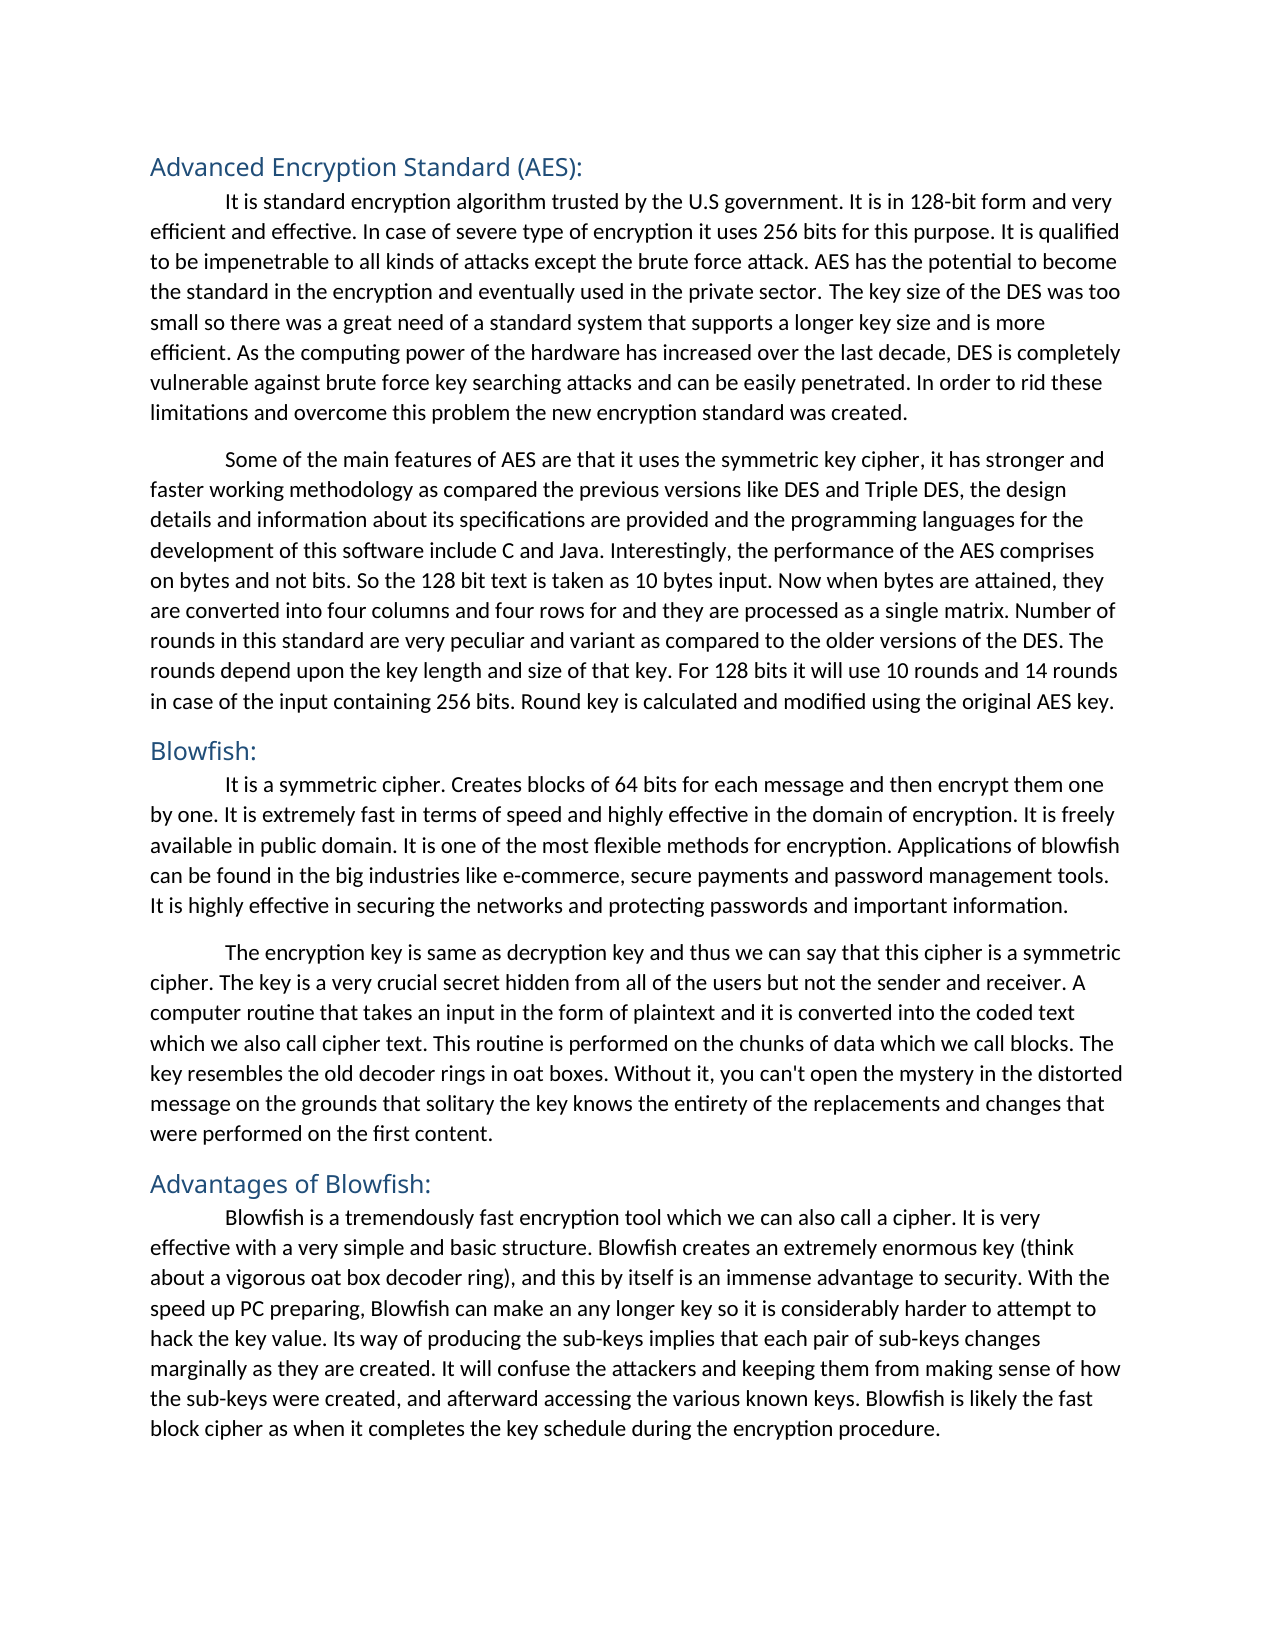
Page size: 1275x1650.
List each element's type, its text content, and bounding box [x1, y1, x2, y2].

text It is a symmetric cipher. Creates blocks of 64 bits for each message and then encrypt them one by one. It is extremely fast in terms of speed and highly effective in the domain of encryption. It is freely available in public domain. It is one of the most flexible methods for encryption. Applications of blowfish can be found in the big industries like e-commerce, secure payments and password management tools. It is highly effective in securing the networks and protecting passwords and important information. [150, 770, 1125, 919]
subtitle Advantages of Blowfish: [150, 1166, 1125, 1200]
text Some of the main features of AES are that it uses the symmetric key cipher, it has stronger and faster working methodology as compared the previous versions like DES and Triple DES, the design details and information about its specifications are provided and the programming languages for the development of this software include C and Java. Interestingly, the performance of the AES comprises on bytes and not bits. So the 128 bit text is taken as 10 bytes input. Now when bytes are attained, they are converted into four columns and four rows for and they are processed as a single matrix. Number of rounds in this standard are very peculiar and variant as compared to the older versions of the DES. The rounds depend upon the key length and size of that key. For 128 bits it will use 10 rounds and 14 rounds in case of the input containing 256 bits. Round key is calculated and modified using the original AES key. [150, 445, 1125, 715]
text The encryption key is same as decryption key and thus we can say that this cipher is a symmetric cipher. The key is a very crucial secret hidden from all of the users but not the sender and receiver. A computer routine that takes an input in the form of plaintext and it is converted into the coded text which we also call cipher text. This routine is performed on the chunks of data which we call blocks. The key resembles the old decoder rings in oat boxes. Without it, you can't open the mystery in the distorted message on the grounds that solitary the key knows the entirety of the replacements and changes that were performed on the first content. [150, 938, 1125, 1147]
text Blowfish is a tremendously fast encryption tool which we can also call a cipher. It is very effective with a very simple and basic structure. Blowfish creates an extremely enormous key (think about a vigorous oat box decoder ring), and this by itself is an immense advantage to security. With the speed up PC preparing, Blowfish can make an any longer key so it is considerably harder to attempt to hack the key value. Its way of producing the sub-keys implies that each pair of sub-keys changes marginally as they are created. It will confuse the attackers and keeping them from making sense of how the sub-keys were created, and afterward accessing the various known keys. Blowfish is likely the fast block cipher as when it completes the key schedule during the encryption procedure. [150, 1203, 1125, 1442]
subtitle Blowfish: [150, 734, 1125, 768]
subtitle Advanced Encryption Standard (AES): [150, 150, 1125, 184]
